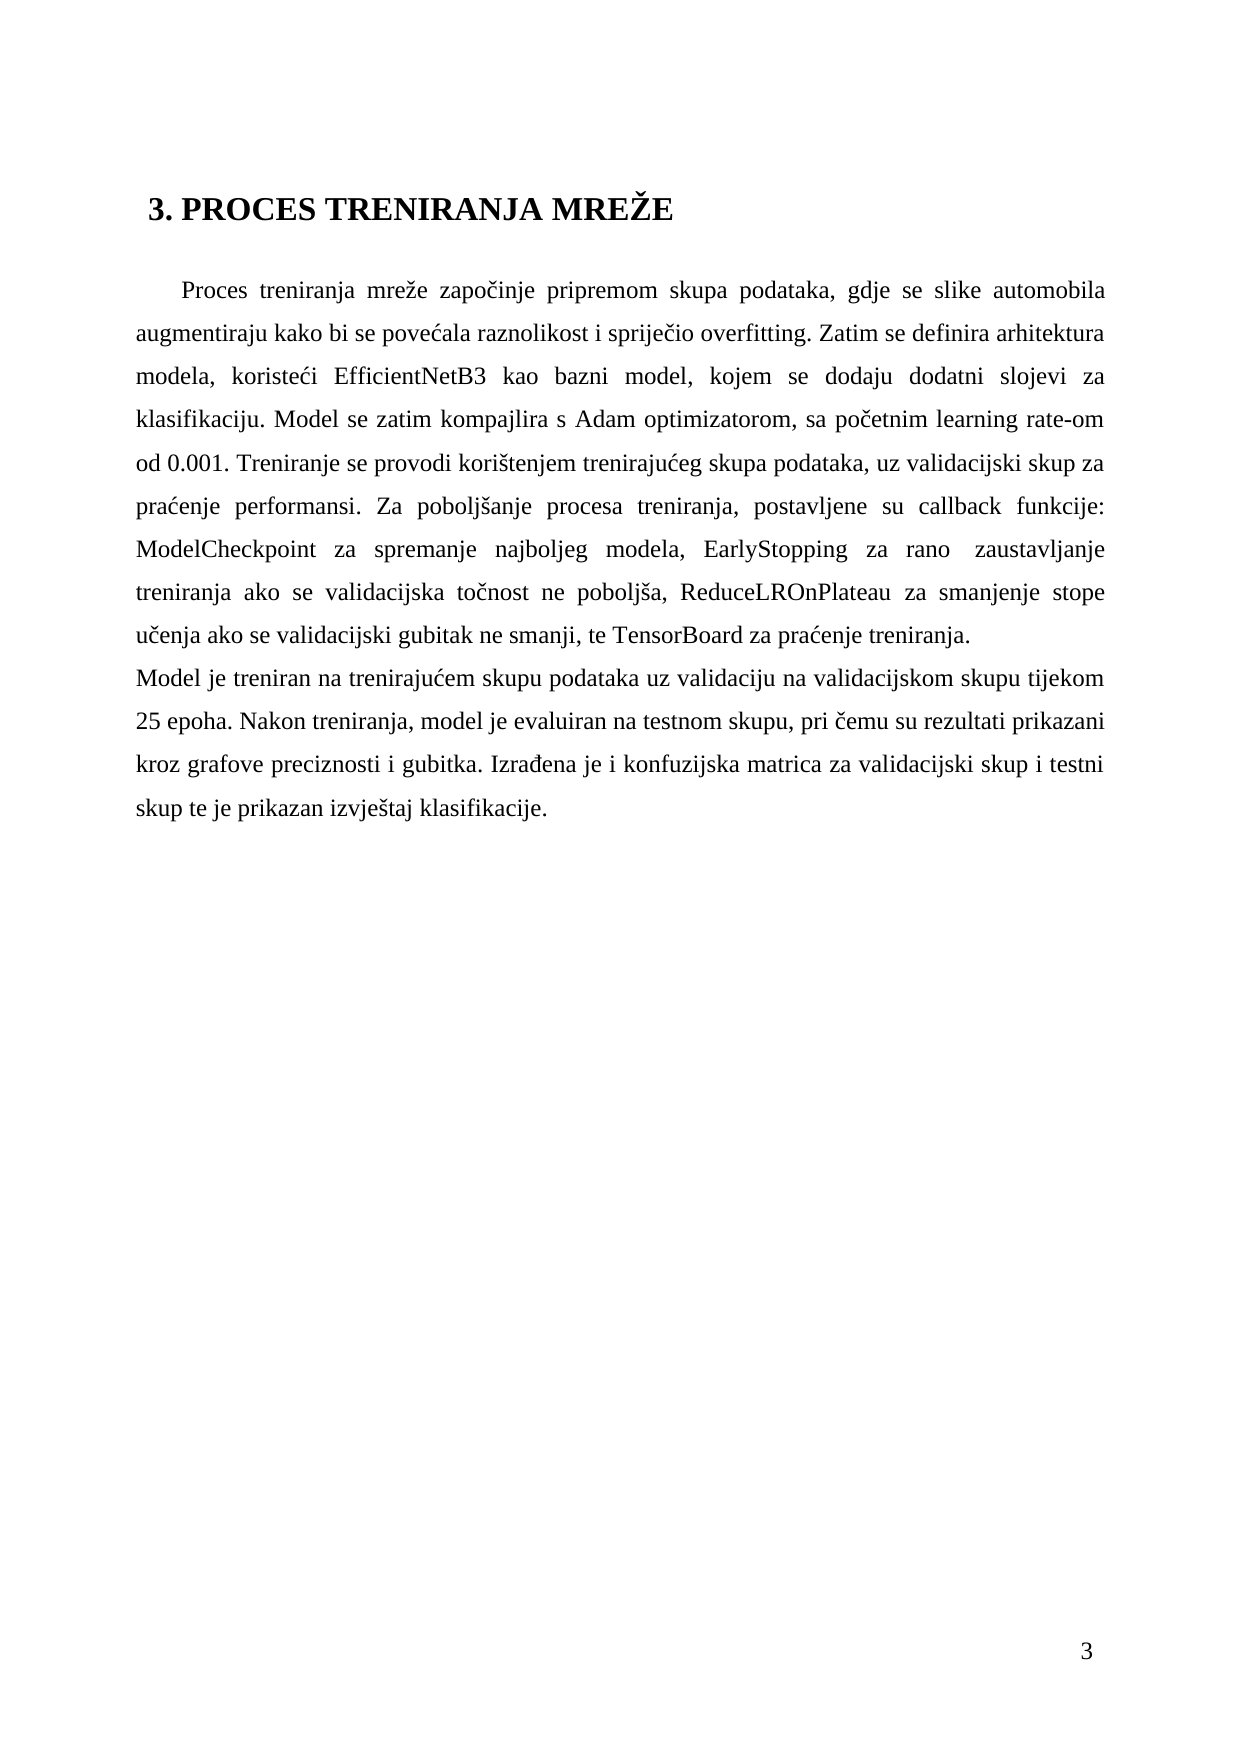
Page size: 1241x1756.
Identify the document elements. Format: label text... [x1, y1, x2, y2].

text Model je treniran na trenirajućem skupu podataka uz validaciju na validacijskom skupu tijekom 25 epoha. Nakon treniranja, model je evaluiran na testnom skupu, pri čemu su rezultati prikazani kroz grafove preciznosti i gubitka. Izrađena je i konfuzijska matrica za validacijski skup i testni skup te je prikazan izvještaj klasifikacije. [136, 663, 1105, 821]
subtitle PROCES TRENIRANJA MREŽE [148, 189, 1117, 228]
text Proces treniranja mreže započinje pripremom skupa podataka, gdje se slike automobila augmentiraju kako bi se povećala raznolikost i spriječio overfitting. Zatim se definira arhitektura modela, koristeći EfficientNetB3 kao bazni model, kojem se dodaju dodatni slojevi za klasifikaciju. Model se zatim kompajlira s Adam optimizatorom, sa početnim learning rate-om od 0.001. Treniranje se provodi korištenjem trenirajućeg skupa podataka, uz validacijski skup za praćenje performansi. Za poboljšanje procesa treniranja, postavljene su callback funkcije: ModelCheckpoint za spremanje najboljeg modela, EarlyStopping za rano zaustavljanje treniranja ako se validacijska točnost ne poboljša, ReduceLROnPlateau za smanjenje stope učenja ako se validacijski gubitak ne smanji, te TensorBoard za praćenje treniranja. [136, 275, 1105, 649]
